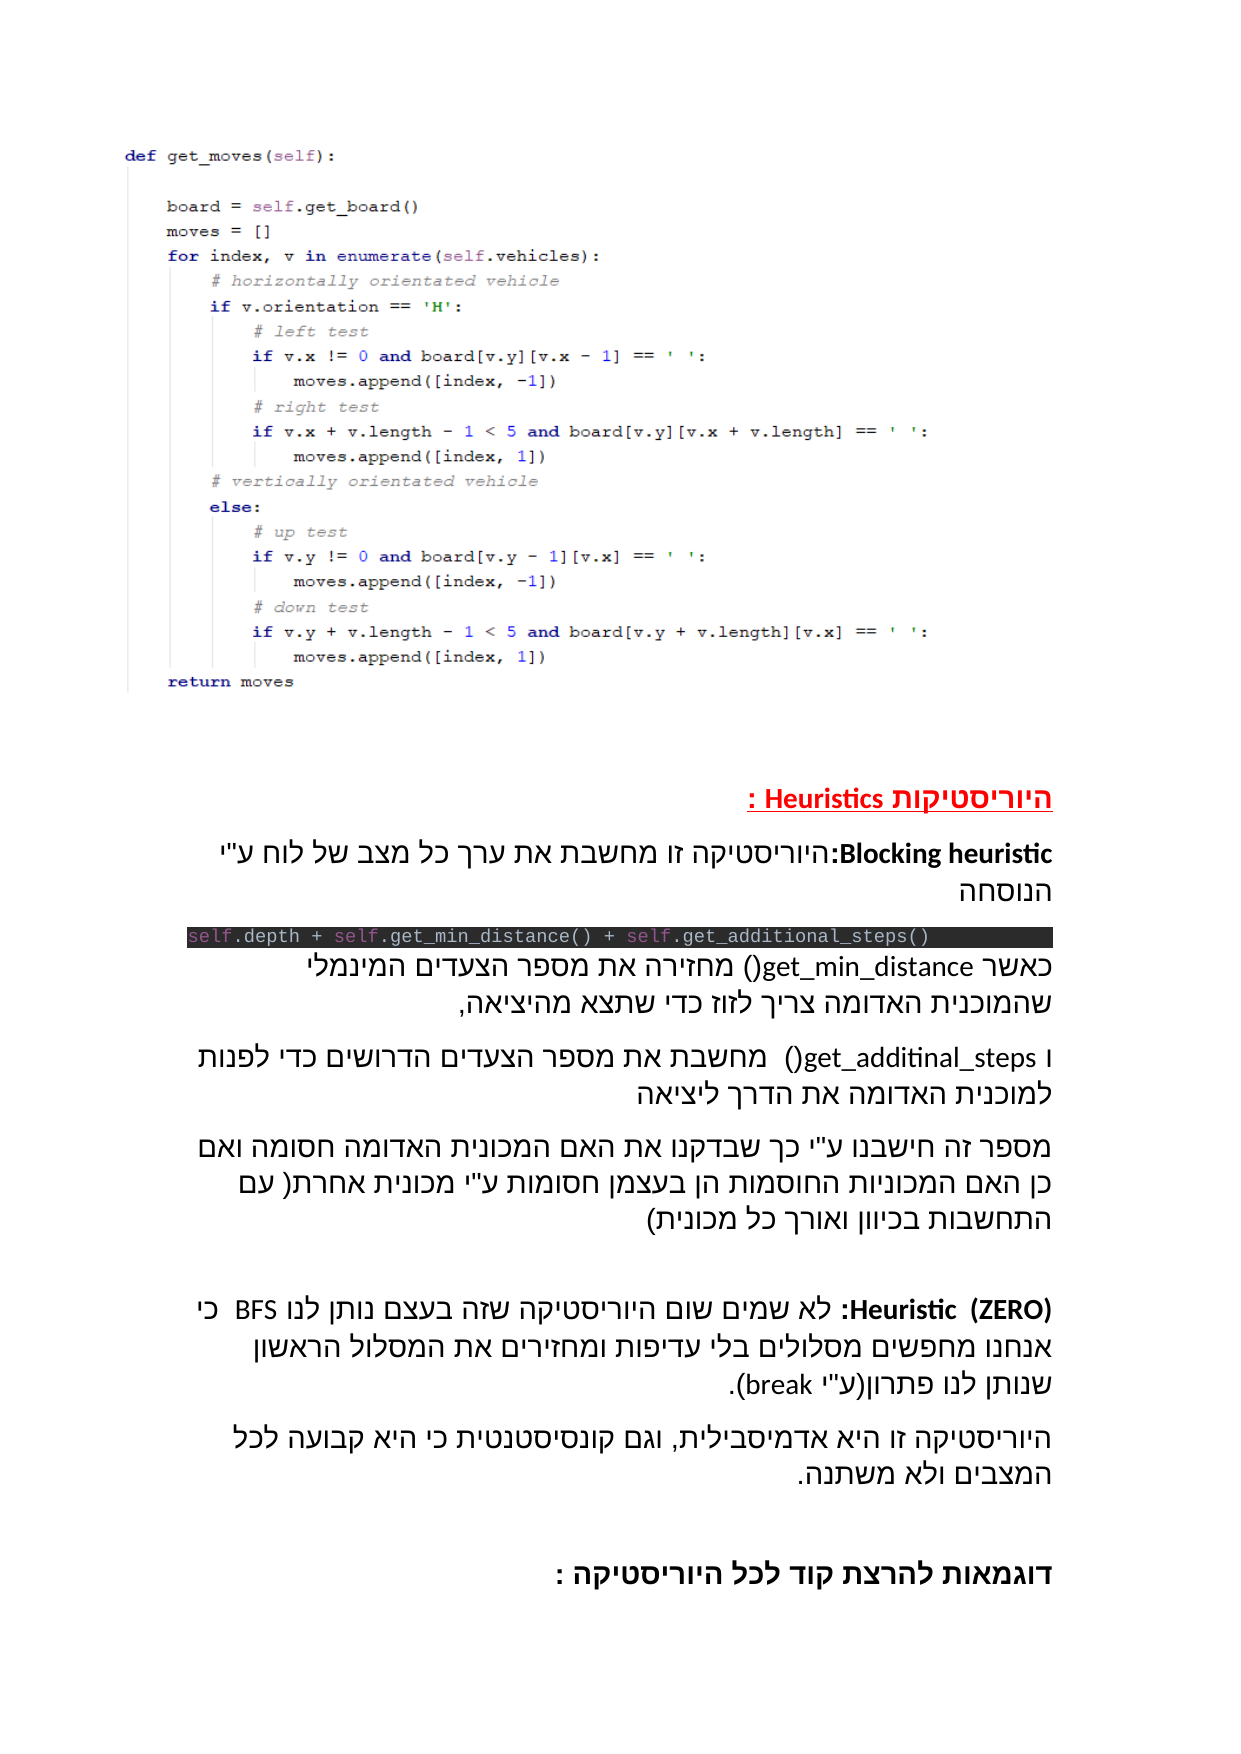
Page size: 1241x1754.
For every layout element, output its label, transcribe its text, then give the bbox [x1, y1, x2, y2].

text מספר זה חישבנו ע"י כך שבדקנו את האם המכונית האדומה חסומה ואם כן האם המכוניות החוסמות הן בעצמן חסומות ע"י מכונית אחרת( עם התחשבות בכיוון ואורך כל מכונית) [187, 1130, 1053, 1236]
text דוגמאות להרצת קוד לכל היוריסטיקה : [187, 1557, 1053, 1590]
text היוריסטיקה זו היא אדמיסבילית, וגם קונסיסטנטית כי היא קבועה לכל המצבים ולא משתנה. [187, 1421, 1053, 1491]
text היוריסטיקות Heuristics : [187, 752, 1053, 816]
text Heuristic (ZERO): לא שמים שום היוריסטיקה שזה בעצם נותן לנו BFS כי אנחנו מחפשים מסלולים בלי עדיפות ומחזירים את המסלול הראשון שנותן לנו פתרון(ע"י break). [187, 1255, 1053, 1401]
text self.depth + self.get_min_distance() + self.get_additional_steps() [187, 927, 1053, 948]
picture [112, 150, 978, 703]
text ו get_additinal_steps() מחשבת את מספר הצעדים הדרושים כדי לפנות למוכנית האדומה את הדרך ליציאה [187, 1039, 1053, 1111]
text Blocking heuristic:היוריסטיקה זו מחשבת את ערך כל מצב של לוח ע"י הנוסחה [187, 836, 1053, 907]
text כאשר get_min_distance() מחזירה את מספר הצעדים המינמלי שהמוכנית האדומה צריך לזוז כדי שתצא מהיציאה, [187, 948, 1053, 1020]
